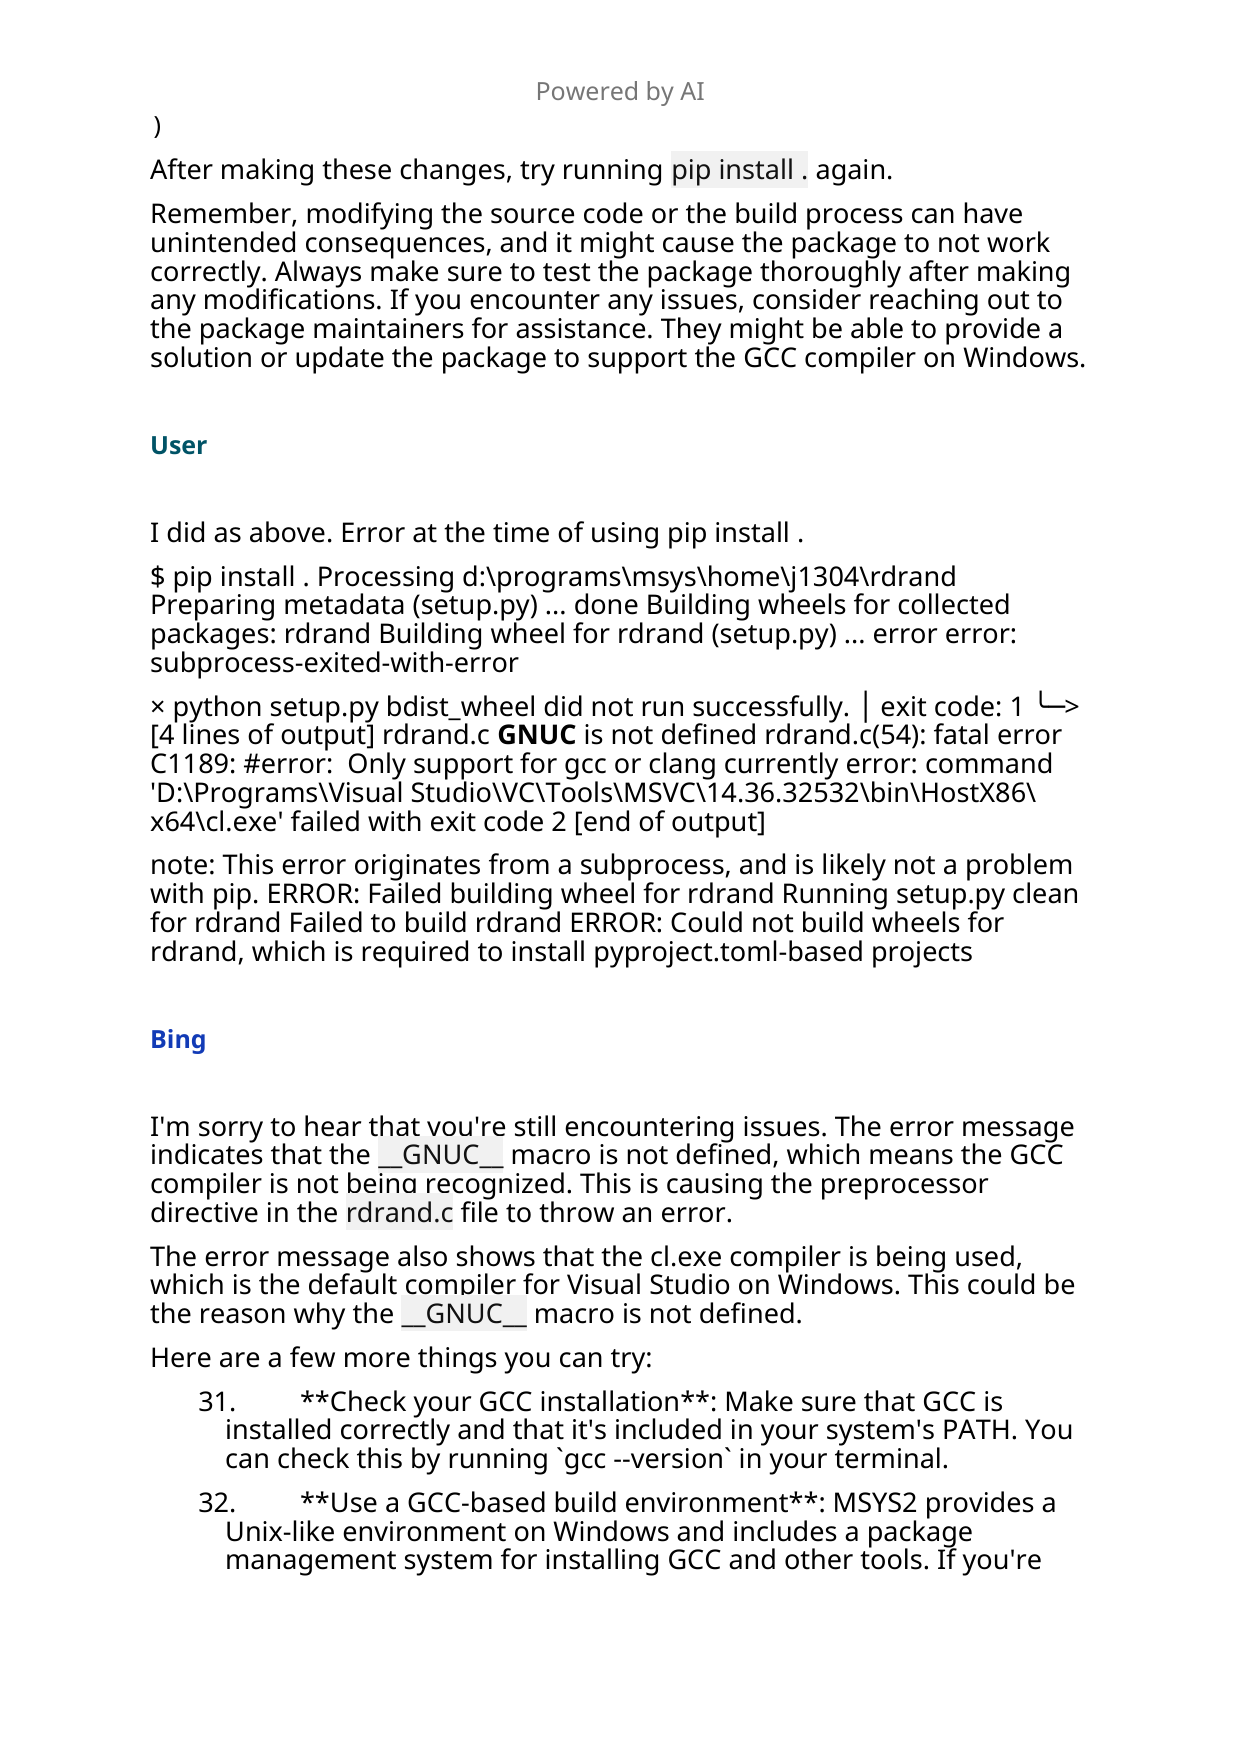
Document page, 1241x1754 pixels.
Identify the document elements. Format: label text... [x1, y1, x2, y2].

title User [150, 432, 1090, 461]
text I'm sorry to hear that you're still encountering issues. The error message indicates that the __GNUC__ macro is not defined, which means the GCC compiler is not being recognized. This is causing the preprocessor directive in the rdrand.c file to throw an error. [150, 1113, 1090, 1228]
list **Check your GCC installation**: Make sure that GCC is installed correctly and that it's included in your system's PATH. You can check this by running `gcc --version` in your terminal. [198, 1388, 1090, 1474]
text Here are a few more things you can try: [150, 1344, 1090, 1373]
title Bing [150, 1026, 1090, 1054]
text ) [150, 108, 1090, 142]
text $ pip install . Processing d:\programs\msys\home\j1304\rdrand Preparing metadata (setup.py) ... done Building wheels for collected packages: rdrand Building wheel for rdrand (setup.py) ... error error: subprocess-exited-with-error [150, 563, 1090, 678]
text note: This error originates from a subprocess, and is likely not a problem with pip. ERROR: Failed building wheel for rdrand Running setup.py clean for rdrand Failed to build rdrand ERROR: Could not build wheels for rdrand, which is required to install pyproject.toml-based projects [150, 852, 1090, 967]
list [198, 1489, 1090, 1576]
text The error message also shows that the cl.exe compiler is being used, which is the default compiler for Visual Studio on Windows. This could be the reason why the __GNUC__ macro is not defined. [150, 1243, 1090, 1329]
text I did as above. Error at the time of using pip install . [150, 519, 1090, 548]
text × python setup.py bdist_wheel did not run successfully. │ exit code: 1 ╰─> [4 lines of output] rdrand.c GNUC is not defined rdrand.c(54): fatal error C1189: #error: Only support for gcc or clang currently error: command 'D:\Programs\Visual Studio\VC\Tools\MSVC\14.36.32532\bin\HostX86\x64\cl.exe' failed with exit code 2 [end of output] [150, 693, 1090, 837]
text After making these changes, try running pip install . again. [150, 157, 671, 186]
text Remember, modifying the source code or the build process can have unintended consequences, and it might cause the package to not work correctly. Always make sure to test the package thoroughly after making any modifications. If you encounter any issues, consider reaching out to the package maintainers for assistance. They might be able to provide a solution or update the package to support the GCC compiler on Windows. [150, 201, 1090, 373]
text After making these changes, try running pip install . again. [808, 157, 1090, 186]
